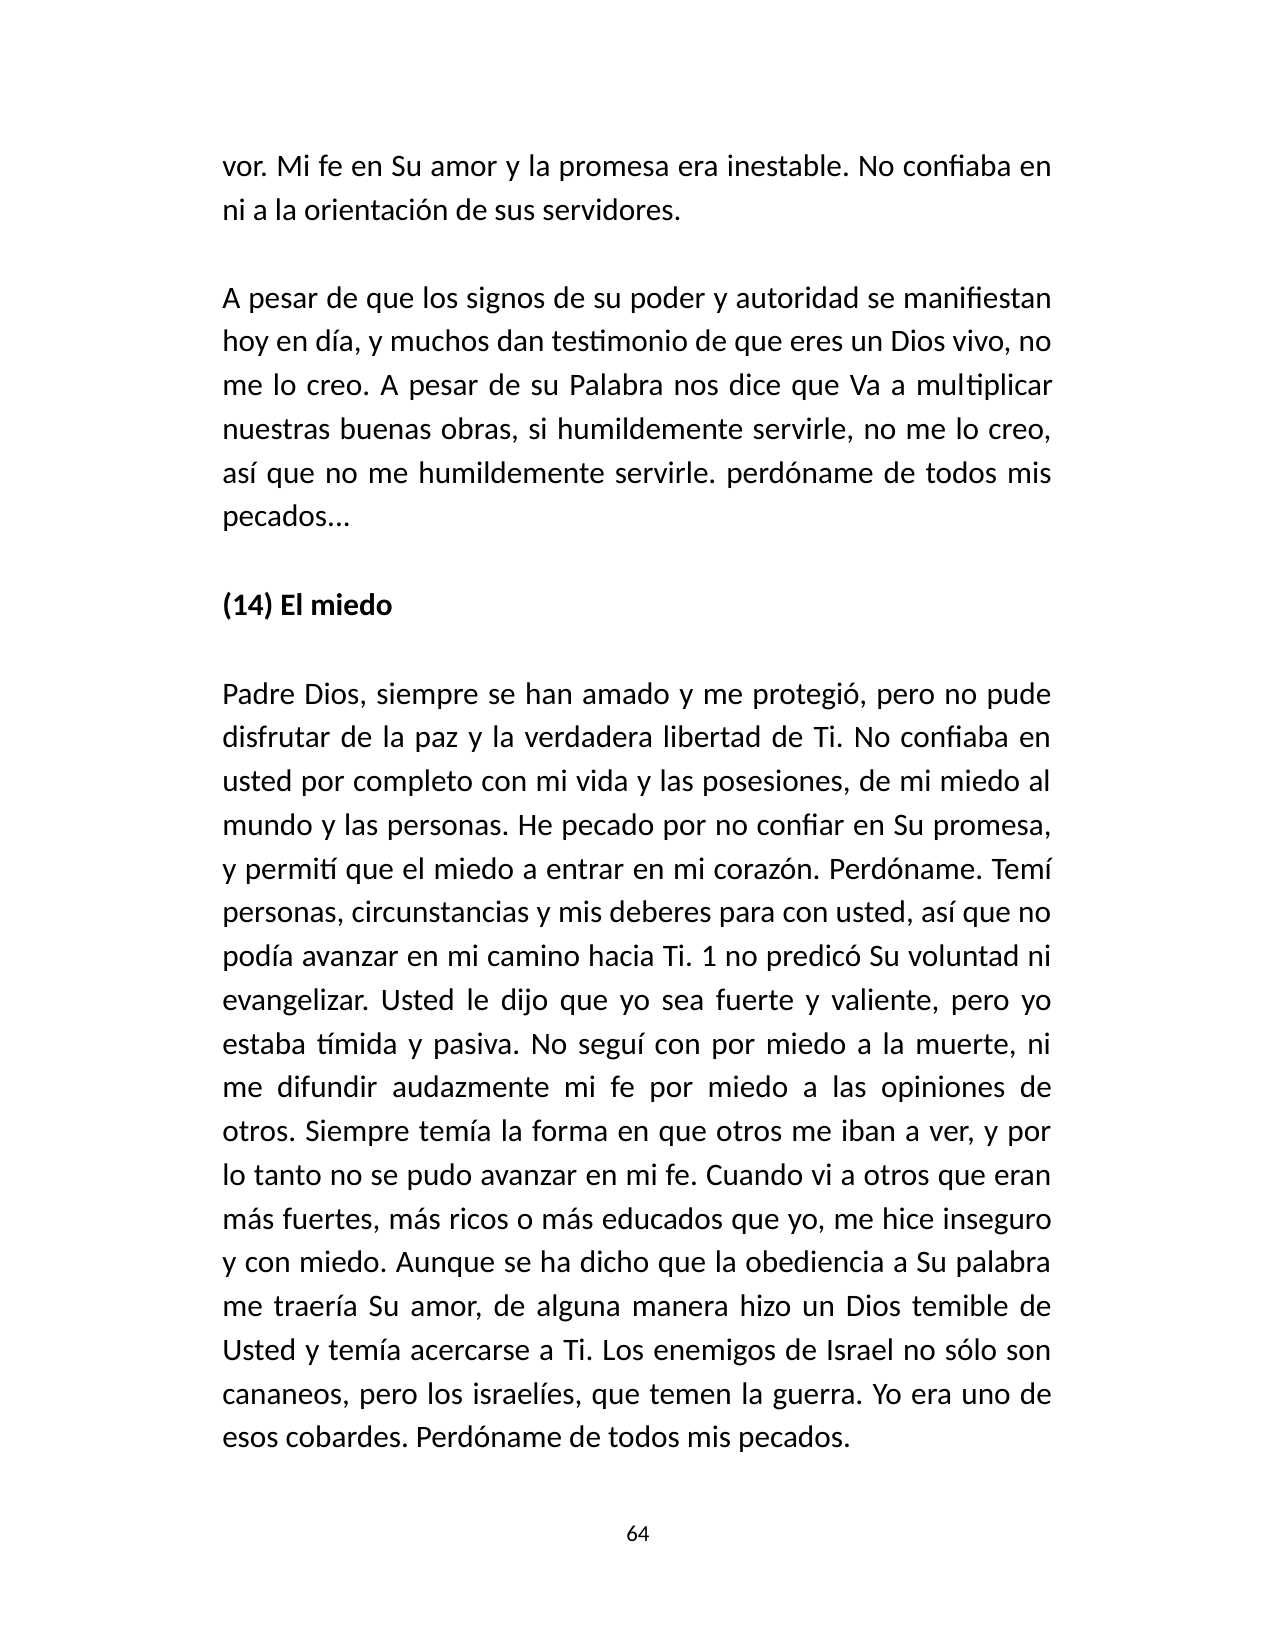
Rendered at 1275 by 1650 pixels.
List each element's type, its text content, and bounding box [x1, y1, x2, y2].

text (14) El miedo [222, 586, 1053, 624]
text Padre Dios, siempre se han amado y me protegió, pero no pude disfrutar de la paz y la verdadera libertad de Ti. No confiaba en usted por completo con mi vida y las posesiones, de mi miedo al mundo y las personas. He pecado por no confiar en Su promesa, y permití que el miedo a entrar en mi corazón. Perdóname. Temí personas, circunstancias y mis deberes para con usted, así que no podía avanzar en mi camino hacia Ti. 1 no predicó Su voluntad ni evangelizar. Usted le dijo que yo sea fuerte y valiente, pero yo estaba tímida y pasiva. No seguí con por miedo a la muerte, ni me difundir audazmente mi fe por miedo a las opiniones de otros. Siempre temía la forma en que otros me iban a ver, y por lo tanto no se pudo avanzar en mi fe. Cuando vi a otros que eran más fuertes, más ricos o más educados que yo, me hice inseguro y con miedo. Aunque se ha dicho que la obediencia a Su palabra me traería Su amor, de alguna manera hizo un Dios temible de Usted y temía acercarse a Ti. Los enemigos de Israel no sólo son cananeos, pero los israelíes, que temen la guerra. Yo era uno de esos cobardes. Perdóname de todos mis pecados. [222, 630, 1053, 1456]
text A pesar de que los signos de su poder y autoridad se manifiestan hoy en día, y muchos dan testimonio de que eres un Dios vivo, no me lo creo. A pesar de su Palabra nos dice que Va a multiplicar nuestras buenas obras, si humildemente servirle, no me lo creo, así que no me humildemente servirle. perdóname de todos mis pecados... [222, 234, 1053, 535]
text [222, 146, 1053, 228]
